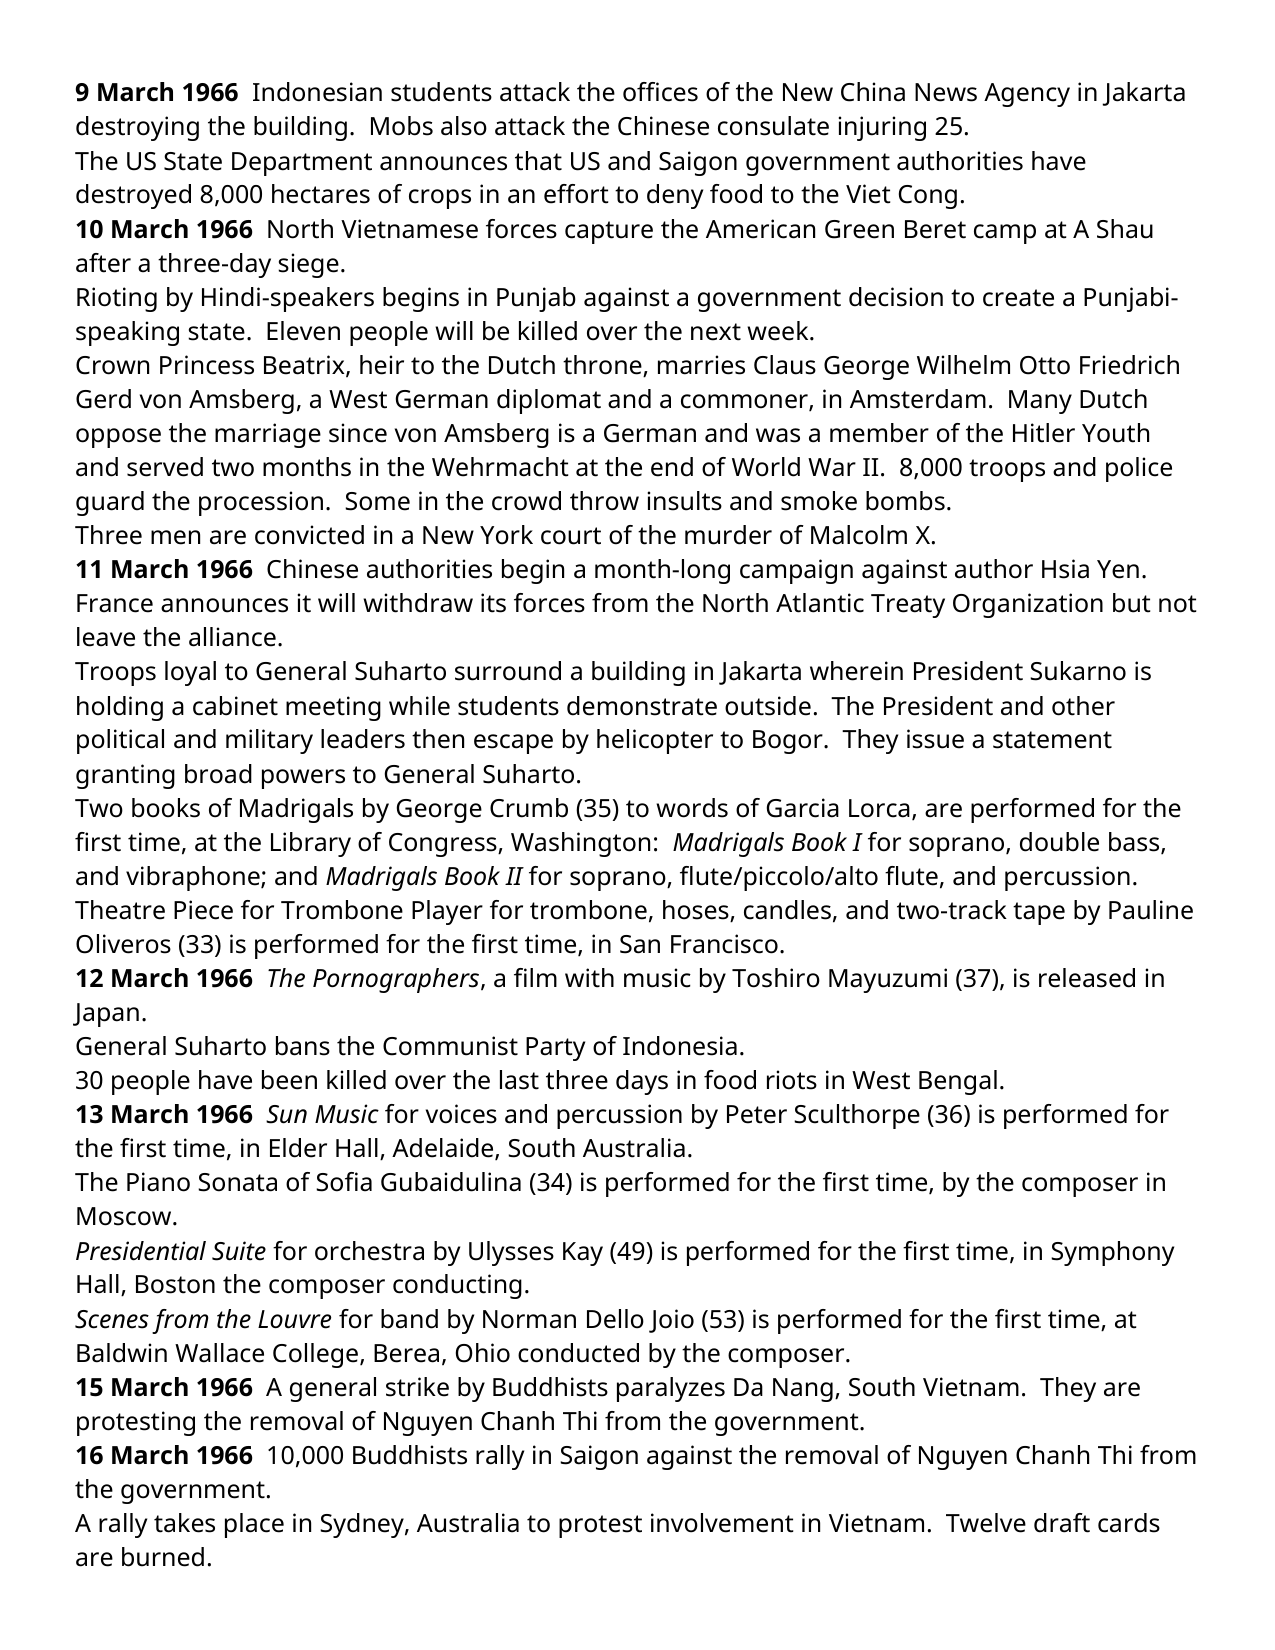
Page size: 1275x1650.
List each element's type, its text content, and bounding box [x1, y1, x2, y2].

text Theatre Piece for Trombone Player for trombone, hoses, candles, and two-track tape by Pauline Oliveros (33) is performed for the first time, in San Francisco. [75, 892, 1200, 961]
text 12 March 1966 The Pornographers, a film with music by Toshiro Mayuzumi (37), is released in Japan. [75, 961, 1200, 1029]
text Two books of Madrigals by George Crumb (35) to words of Garcia Lorca, are performed for the first time, at the Library of Congress, Washington: Madrigals Book I for soprano, double bass, and vibraphone; and Madrigals Book II for soprano, flute/piccolo/alto flute, and percussion. [75, 790, 1200, 892]
text 13 March 1966 Sun Music for voices and percussion by Peter Sculthorpe (36) is performed for the first time, in Elder Hall, Adelaide, South Australia. [75, 1097, 1200, 1165]
text 30 people have been killed over the last three days in food riots in West Bengal. [75, 1063, 1200, 1097]
text Troops loyal to General Suharto surround a building in Jakarta wherein President Sukarno is holding a cabinet meeting while students demonstrate outside. The President and other political and military leaders then escape by helicopter to Bogor. They issue a statement granting broad powers to General Suharto. [75, 654, 1200, 790]
text France announces it will withdraw its forces from the North Atlantic Treaty Organization but not leave the alliance. [75, 586, 1200, 654]
text A rally takes place in Sydney, Australia to protest involvement in Vietnam. Twelve draft cards are burned. [75, 1506, 1200, 1574]
text Scenes from the Louvre for band by Norman Dello Joio (53) is performed for the first time, at Baldwin Wallace College, Berea, Ohio conducted by the composer. [75, 1301, 1200, 1369]
text The Piano Sonata of Sofia Gubaidulina (34) is performed for the first time, by the composer in Moscow. [75, 1165, 1200, 1233]
text 10 March 1966 North Vietnamese forces capture the American Green Beret camp at A Shau after a three-day siege. [75, 211, 1200, 279]
text Three men are convicted in a New York court of the murder of Malcolm X. [75, 518, 1200, 552]
text Rioting by Hindi-speakers begins in Punjab against a government decision to create a Punjabi-speaking state. Eleven people will be killed over the next week. [75, 279, 1200, 347]
text General Suharto bans the Communist Party of Indonesia. [75, 1029, 1200, 1063]
text 11 March 1966 Chinese authorities begin a month-long campaign against author Hsia Yen. [75, 552, 1200, 586]
text 16 March 1966 10,000 Buddhists rally in Saigon against the removal of Nguyen Chanh Thi from the government. [75, 1437, 1200, 1506]
text 15 March 1966 A general strike by Buddhists paralyzes Da Nang, South Vietnam. They are protesting the removal of Nguyen Chanh Thi from the government. [75, 1369, 1200, 1437]
text Presidential Suite for orchestra by Ulysses Kay (49) is performed for the first time, in Symphony Hall, Boston the composer conducting. [75, 1233, 1200, 1301]
text Crown Princess Beatrix, heir to the Dutch throne, marries Claus George Wilhelm Otto Friedrich Gerd von Amsberg, a West German diplomat and a commoner, in Amsterdam. Many Dutch oppose the marriage since von Amsberg is a German and was a member of the Hitler Youth and served two months in the Wehrmacht at the end of World War II. 8,000 troops and police guard the procession. Some in the crowd throw insults and smoke bombs. [75, 347, 1200, 518]
